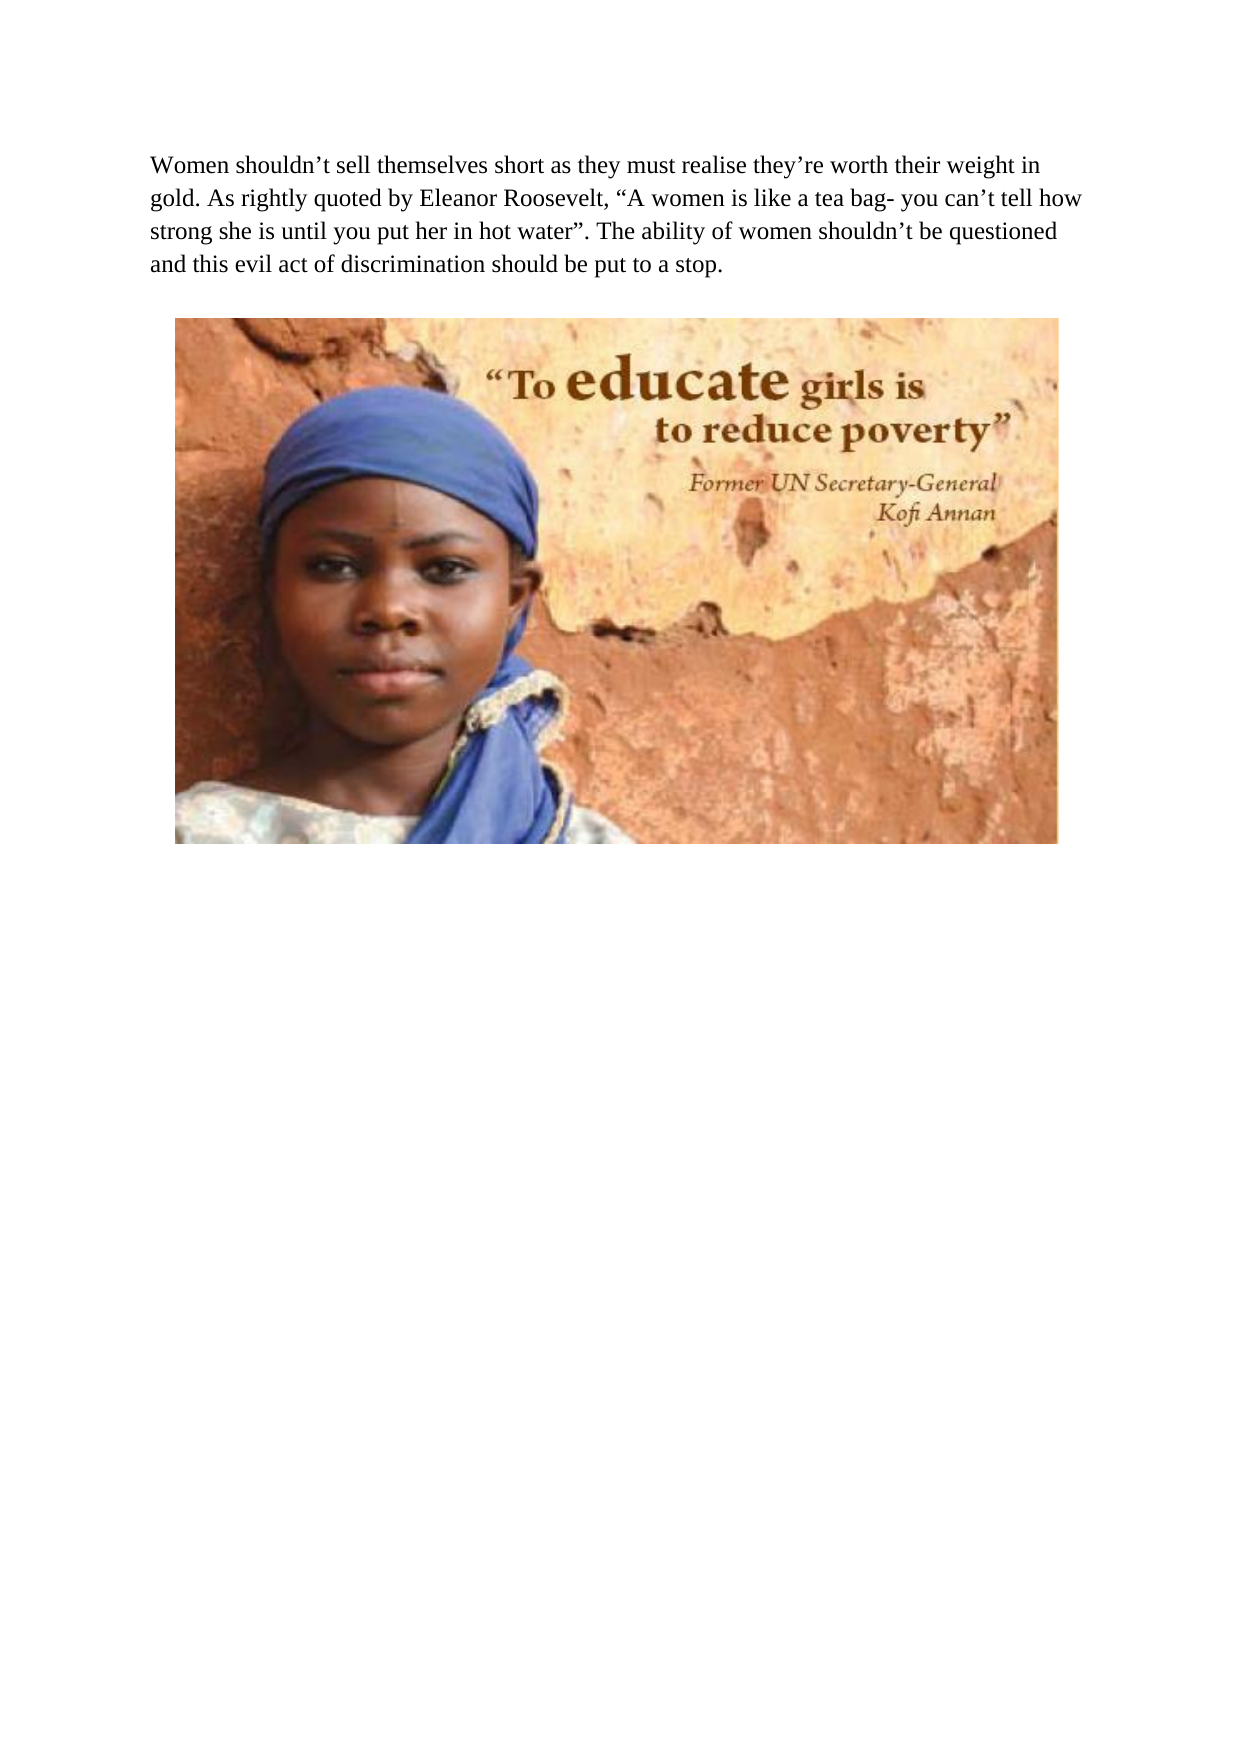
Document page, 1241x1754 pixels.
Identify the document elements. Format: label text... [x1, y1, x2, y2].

picture [175, 318, 1059, 844]
text Women shouldn’t sell themselves short as they must realise they’re worth their weight in gold. As rightly quoted by Eleanor Roosevelt, “A women is like a tea bag- you can’t tell how strong she is until you put her in hot water”. The ability of women shouldn’t be questioned and this evil act of discrimination should be put to a stop. [150, 150, 1090, 278]
